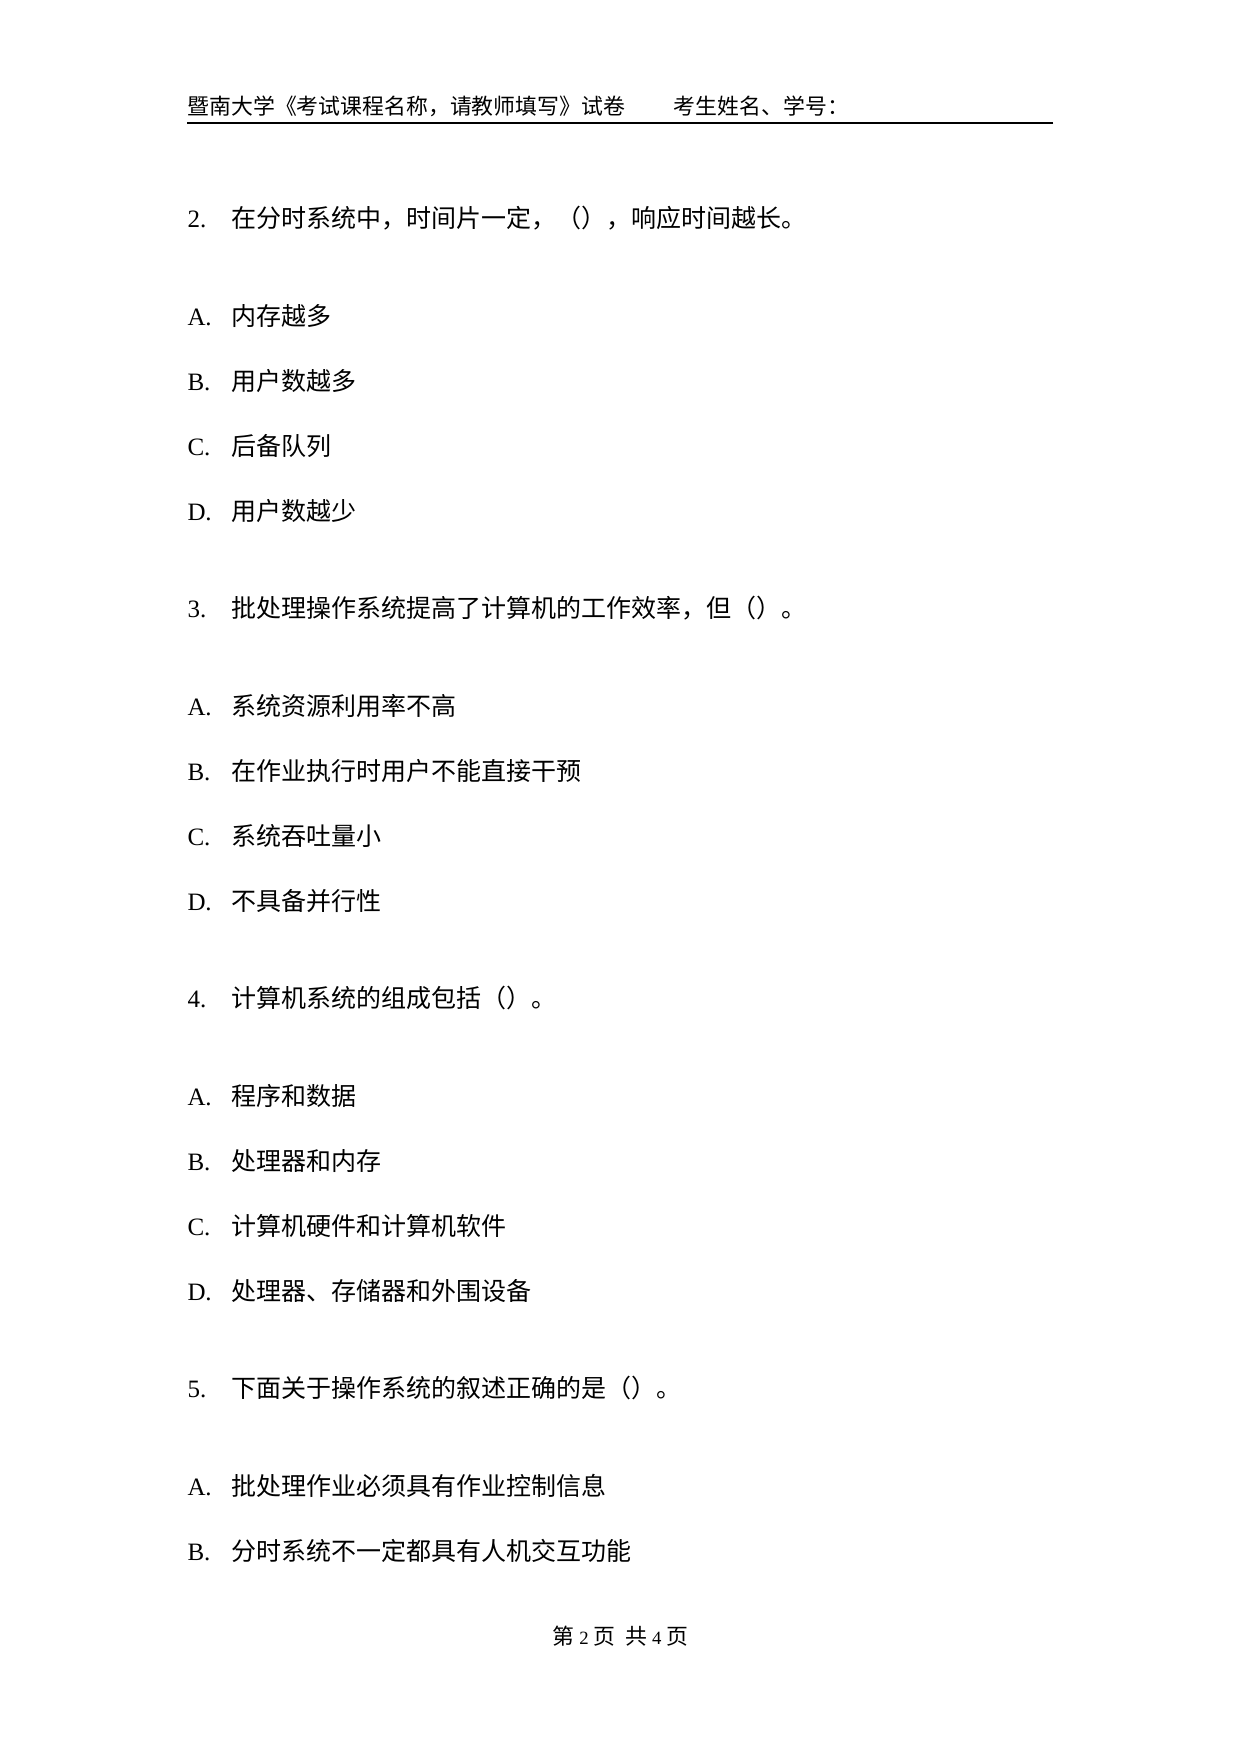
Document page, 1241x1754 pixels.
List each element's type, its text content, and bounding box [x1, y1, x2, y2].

text D. 不具备并行性 [187, 867, 1053, 932]
text B. 处理器和内存 [187, 1127, 1053, 1192]
text A. 系统资源利用率不高 [187, 672, 1053, 737]
list 下面关于操作系统的叙述正确的是（）。 [187, 1354, 1053, 1419]
text D. 用户数越少 [187, 477, 1053, 542]
text A. 批处理作业必须具有作业控制信息 [187, 1452, 1053, 1517]
text A. 程序和数据 [187, 1062, 1053, 1127]
text B. 用户数越多 [187, 347, 1053, 412]
text B. 分时系统不一定都具有人机交互功能 [187, 1517, 1053, 1582]
text A. 内存越多 [187, 282, 1053, 347]
text C. 系统吞吐量小 [187, 802, 1053, 867]
text C. 计算机硬件和计算机软件 [187, 1192, 1053, 1257]
text B. 在作业执行时用户不能直接干预 [187, 737, 1053, 802]
list 计算机系统的组成包括（）。 [187, 964, 1053, 1029]
text D. 处理器、存储器和外围设备 [187, 1257, 1053, 1322]
list 批处理操作系统提高了计算机的工作效率，但（）。 [187, 574, 1053, 639]
text C. 后备队列 [187, 412, 1053, 477]
list 在分时系统中，时间片一定，（），响应时间越长。 [187, 184, 1053, 249]
